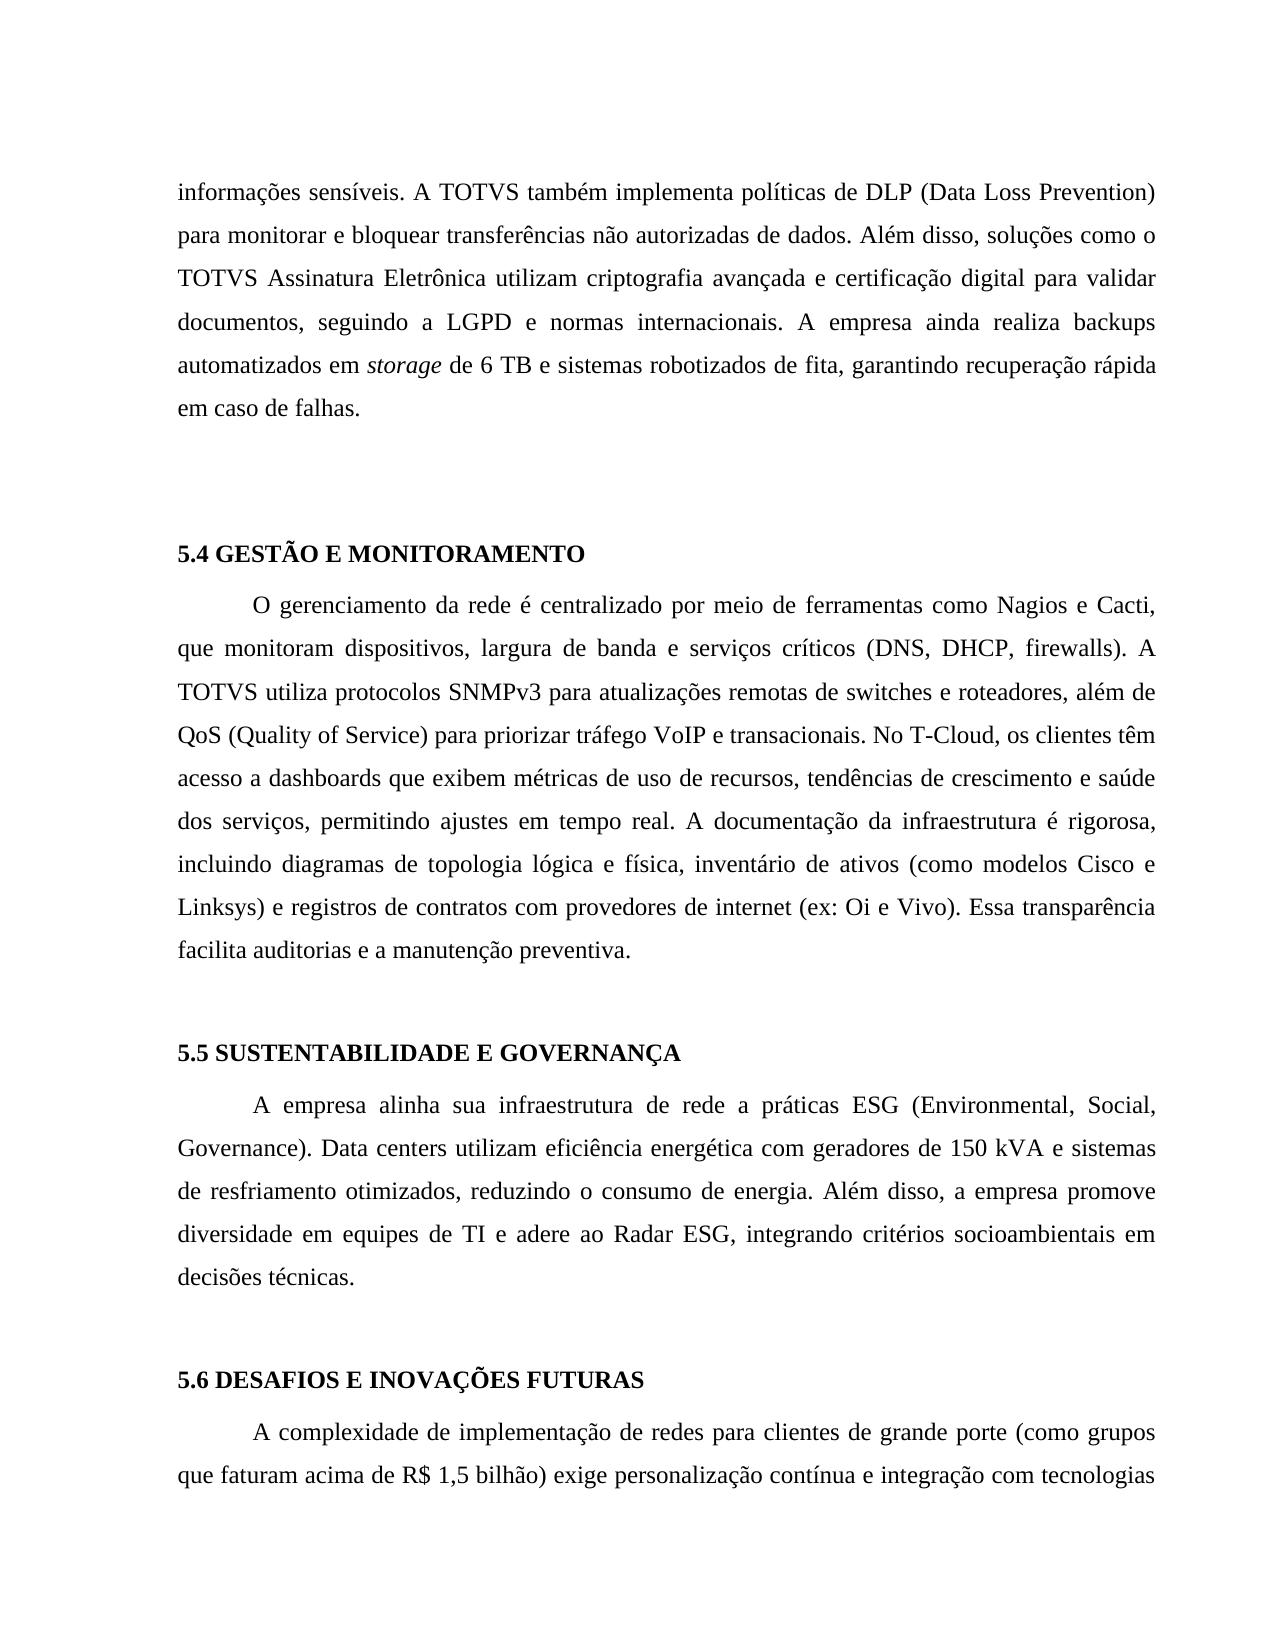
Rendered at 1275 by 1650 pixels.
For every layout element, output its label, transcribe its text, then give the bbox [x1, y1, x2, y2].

subtitle 5.5 SUSTENTABILIDADE E GOVERNANÇA [177, 1038, 1157, 1067]
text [177, 1417, 1157, 1488]
text A empresa alinha sua infraestrutura de rede a práticas ESG (Environmental, Social, Governance). Data centers utilizam eficiência energética com geradores de 150 kVA e sistemas de resfriamento otimizados, reduzindo o consumo de energia. Além disso, a empresa promove diversidade em equipes de TI e adere ao Radar ESG, integrando critérios socioambientais em decisões técnicas. [177, 1090, 1157, 1291]
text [177, 177, 1157, 422]
subtitle 5.6 DESAFIOS E INOVAÇÕES FUTURAS [177, 1365, 1157, 1394]
subtitle 5.4 GESTÃO E MONITORAMENTO [177, 539, 1157, 568]
text O gerenciamento da rede é centralizado por meio de ferramentas como Nagios e Cacti, que monitoram dispositivos, largura de banda e serviços críticos (DNS, DHCP, firewalls). A TOTVS utiliza protocolos SNMPv3 para atualizações remotas de switches e roteadores, além de QoS (Quality of Service) para priorizar tráfego VoIP e transacionais. No T-Cloud, os clientes têm acesso a dashboards que exibem métricas de uso de recursos, tendências de crescimento e saúde dos serviços, permitindo ajustes em tempo real. A documentação da infraestrutura é rigorosa, incluindo diagramas de topologia lógica e física, inventário de ativos (como modelos Cisco e Linksys) e registros de contratos com provedores de internet (ex: Oi e Vivo). Essa transparência facilita auditorias e a manutenção preventiva. [177, 590, 1157, 964]
